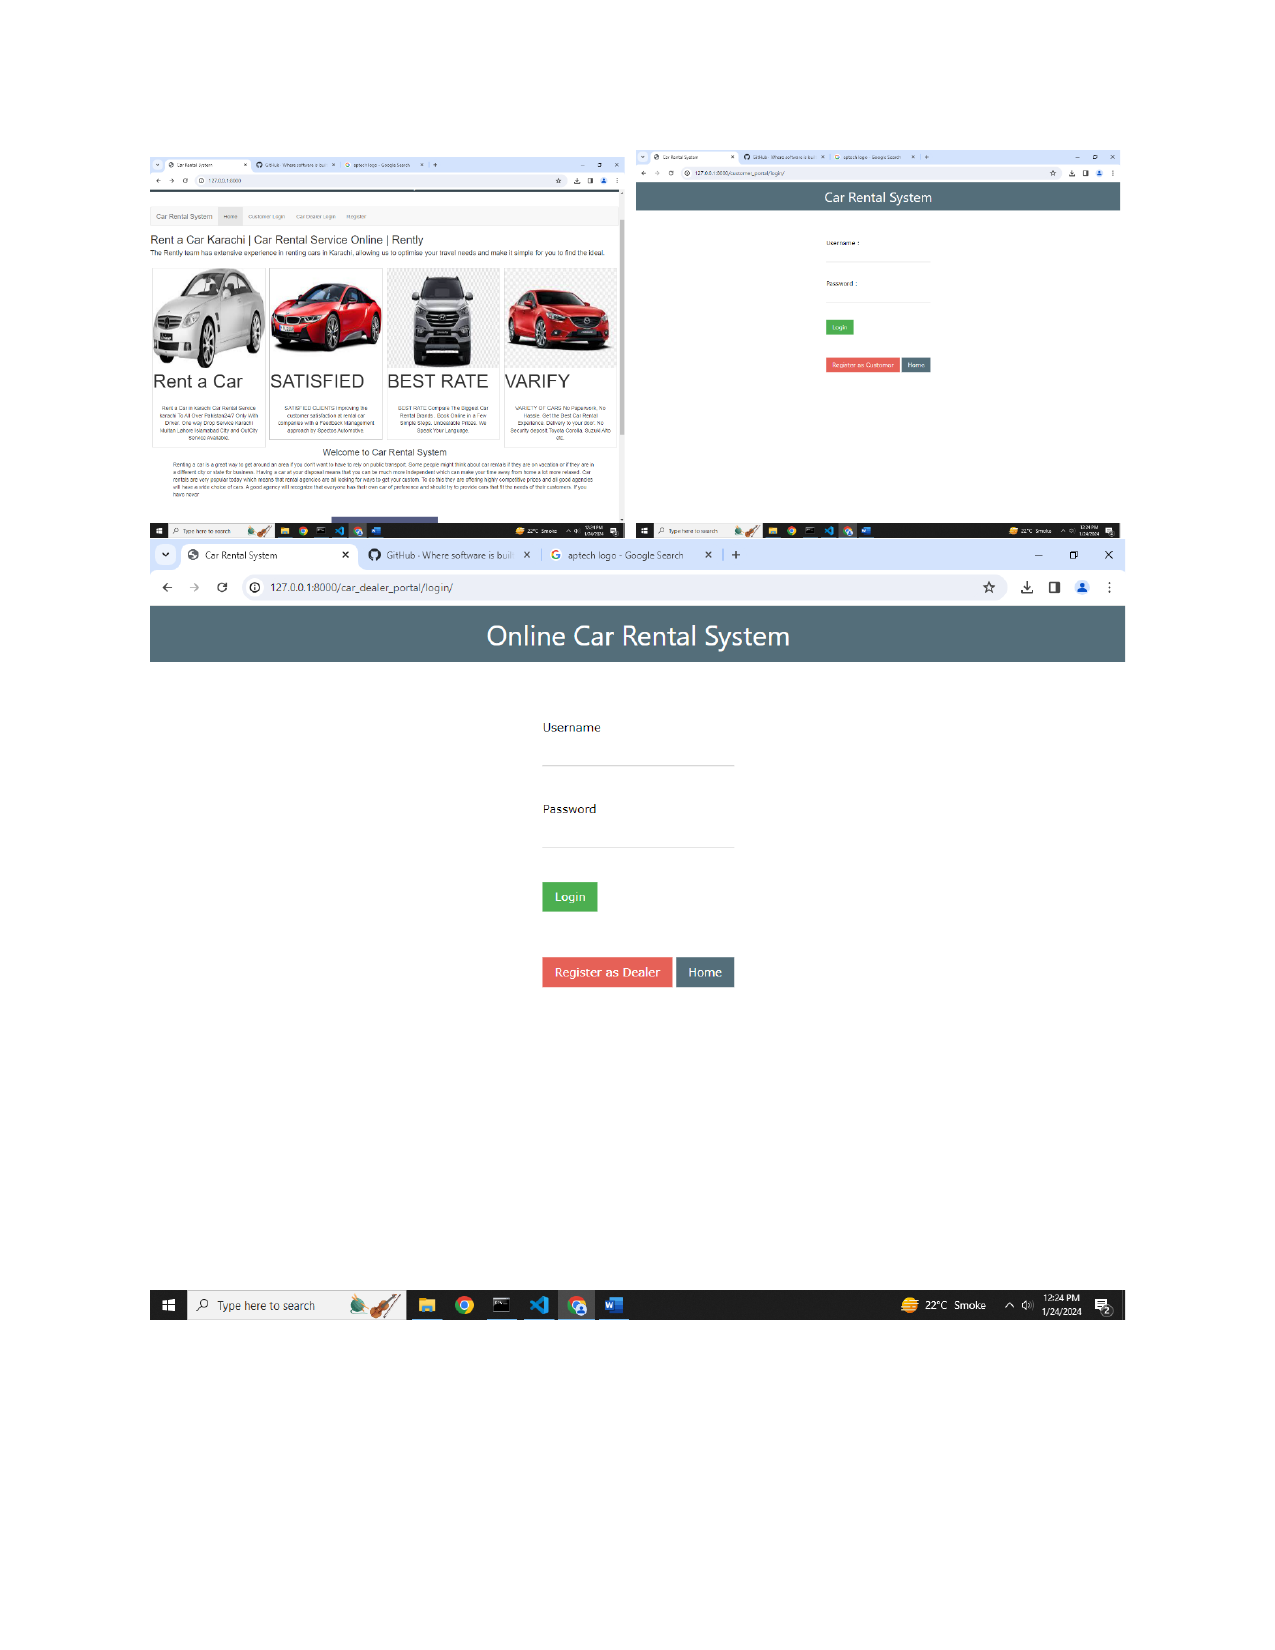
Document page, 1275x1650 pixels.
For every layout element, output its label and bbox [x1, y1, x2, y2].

picture [150, 157, 625, 538]
picture [150, 539, 1125, 1320]
picture [636, 150, 1121, 538]
